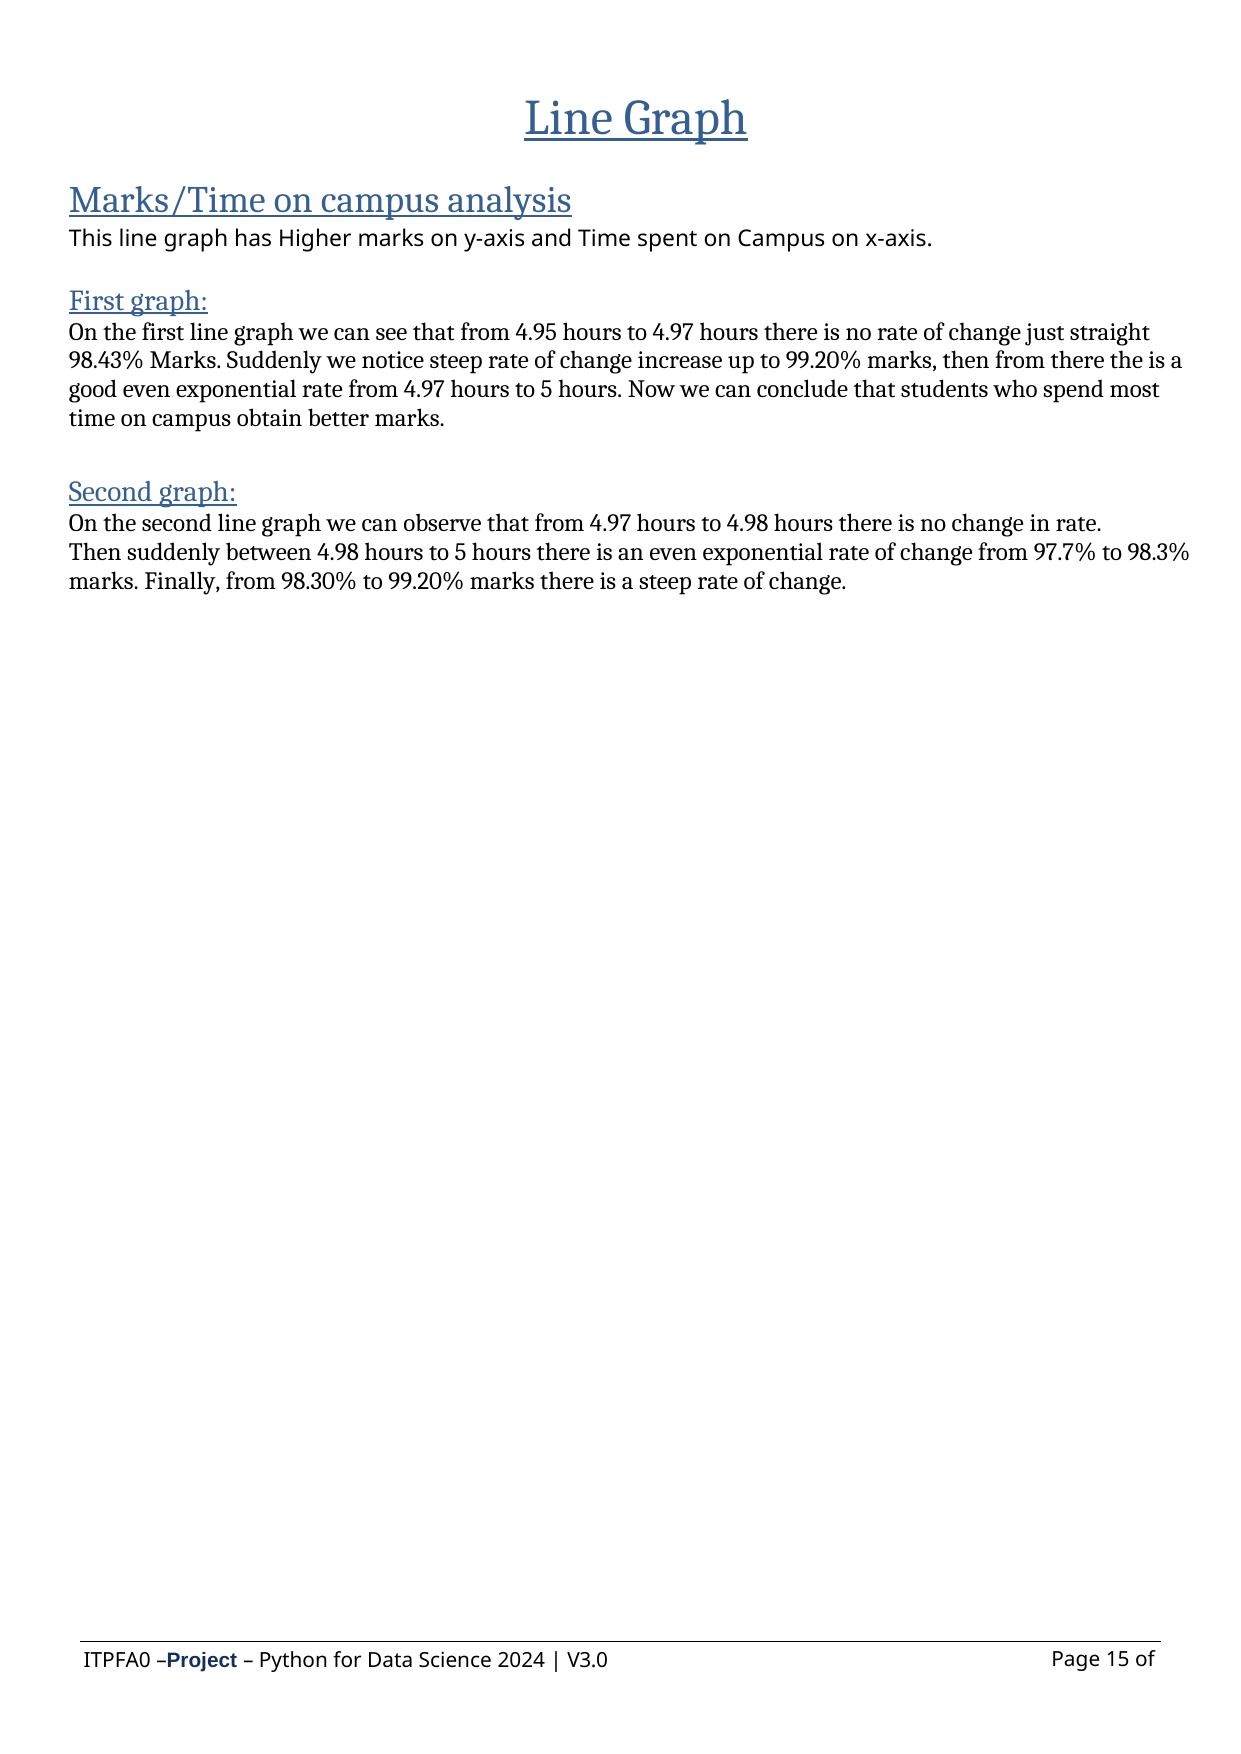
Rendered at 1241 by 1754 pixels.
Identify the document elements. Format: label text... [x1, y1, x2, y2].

text On the first line graph we can see that from 4.95 hours to 4.97 hours there is no rate of change just straight 98.43% Marks. Suddenly we notice steep rate of change increase up to 99.20% marks, then from there the is a good even exponential rate from 4.97 hours to 5 hours. Now we can conclude that students who spend most time on campus obtain better marks. [69, 317, 1203, 432]
text This line graph has Higher marks on y-axis and Time spent on Campus on x-axis. [69, 221, 1203, 253]
subtitle Line Graph [69, 89, 1203, 147]
text Then suddenly between 4.98 hours to 5 hours there is an even exponential rate of change from 97.7% to 98.3% marks. Finally, from 98.30% to 99.20% marks there is a steep rate of change. [69, 538, 1203, 595]
text Marks/Time on campus analysis [69, 178, 1203, 221]
text Second graph: [69, 476, 1203, 509]
text First graph: [69, 284, 1203, 317]
text On the second line graph we can observe that from 4.97 hours to 4.98 hours there is no change in rate. [69, 509, 1203, 538]
